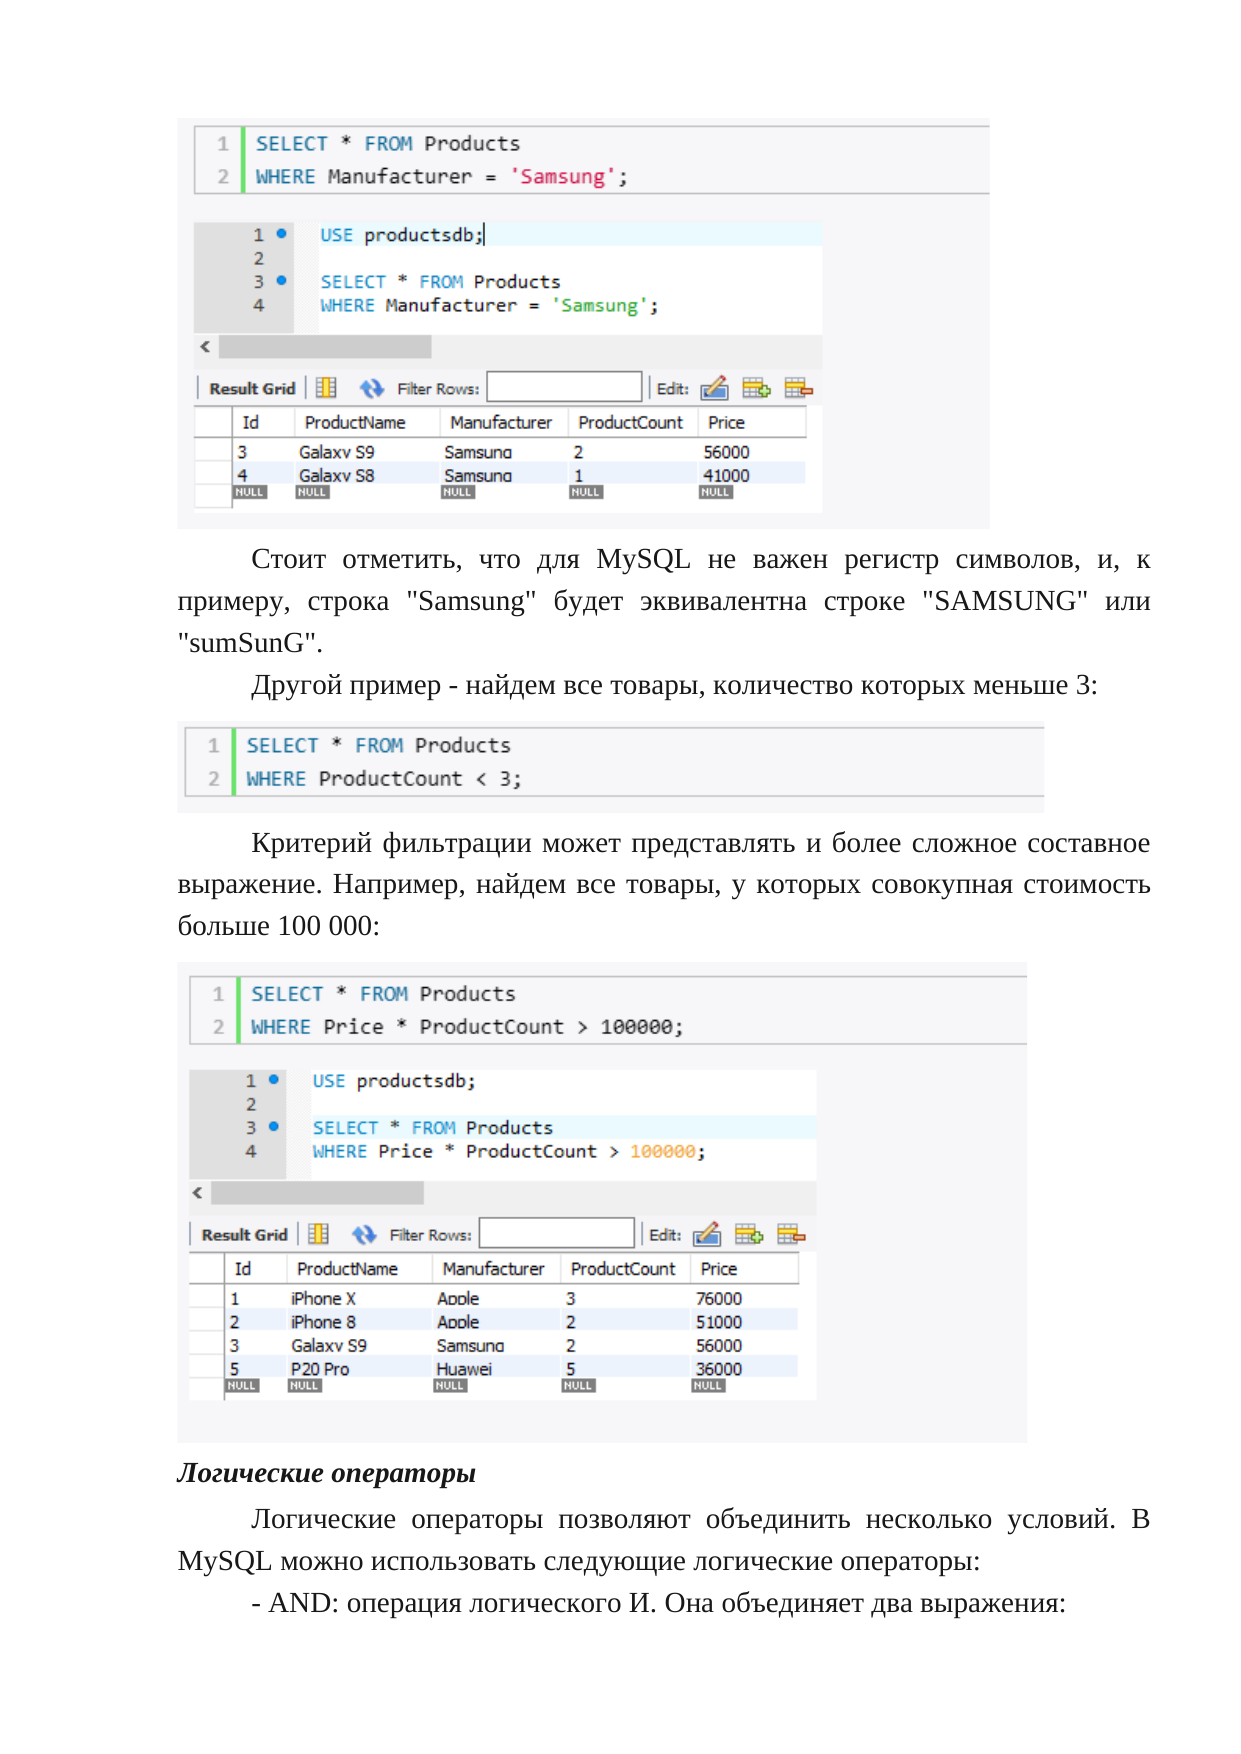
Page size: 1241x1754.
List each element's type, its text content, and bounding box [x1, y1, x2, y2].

picture [177, 962, 1028, 1443]
text Критерий фильтрации может представлять и более сложное составное выражение. Например, найдем все товары, у которых совокупная стоимость больше 100 000: [177, 825, 1152, 942]
text Логические операторы позволяют объединить несколько условий. В MySQL можно использовать следующие логические операторы: [177, 1501, 1152, 1576]
picture [177, 118, 990, 529]
text Другой пример - найдем все товары, количество которых меньше 3: [177, 667, 1152, 701]
text Стоит отметить, что для MySQL не важен регистр символов, и, к примеру, строка "Samsung" будет эквивалентна строке "SAMSUNG" или "sumSunG". [177, 542, 1152, 659]
text - AND: операция логического И. Она объединяет два выражения: [177, 1585, 1152, 1618]
picture [177, 721, 1045, 813]
text Логические операторы [177, 1455, 1152, 1488]
